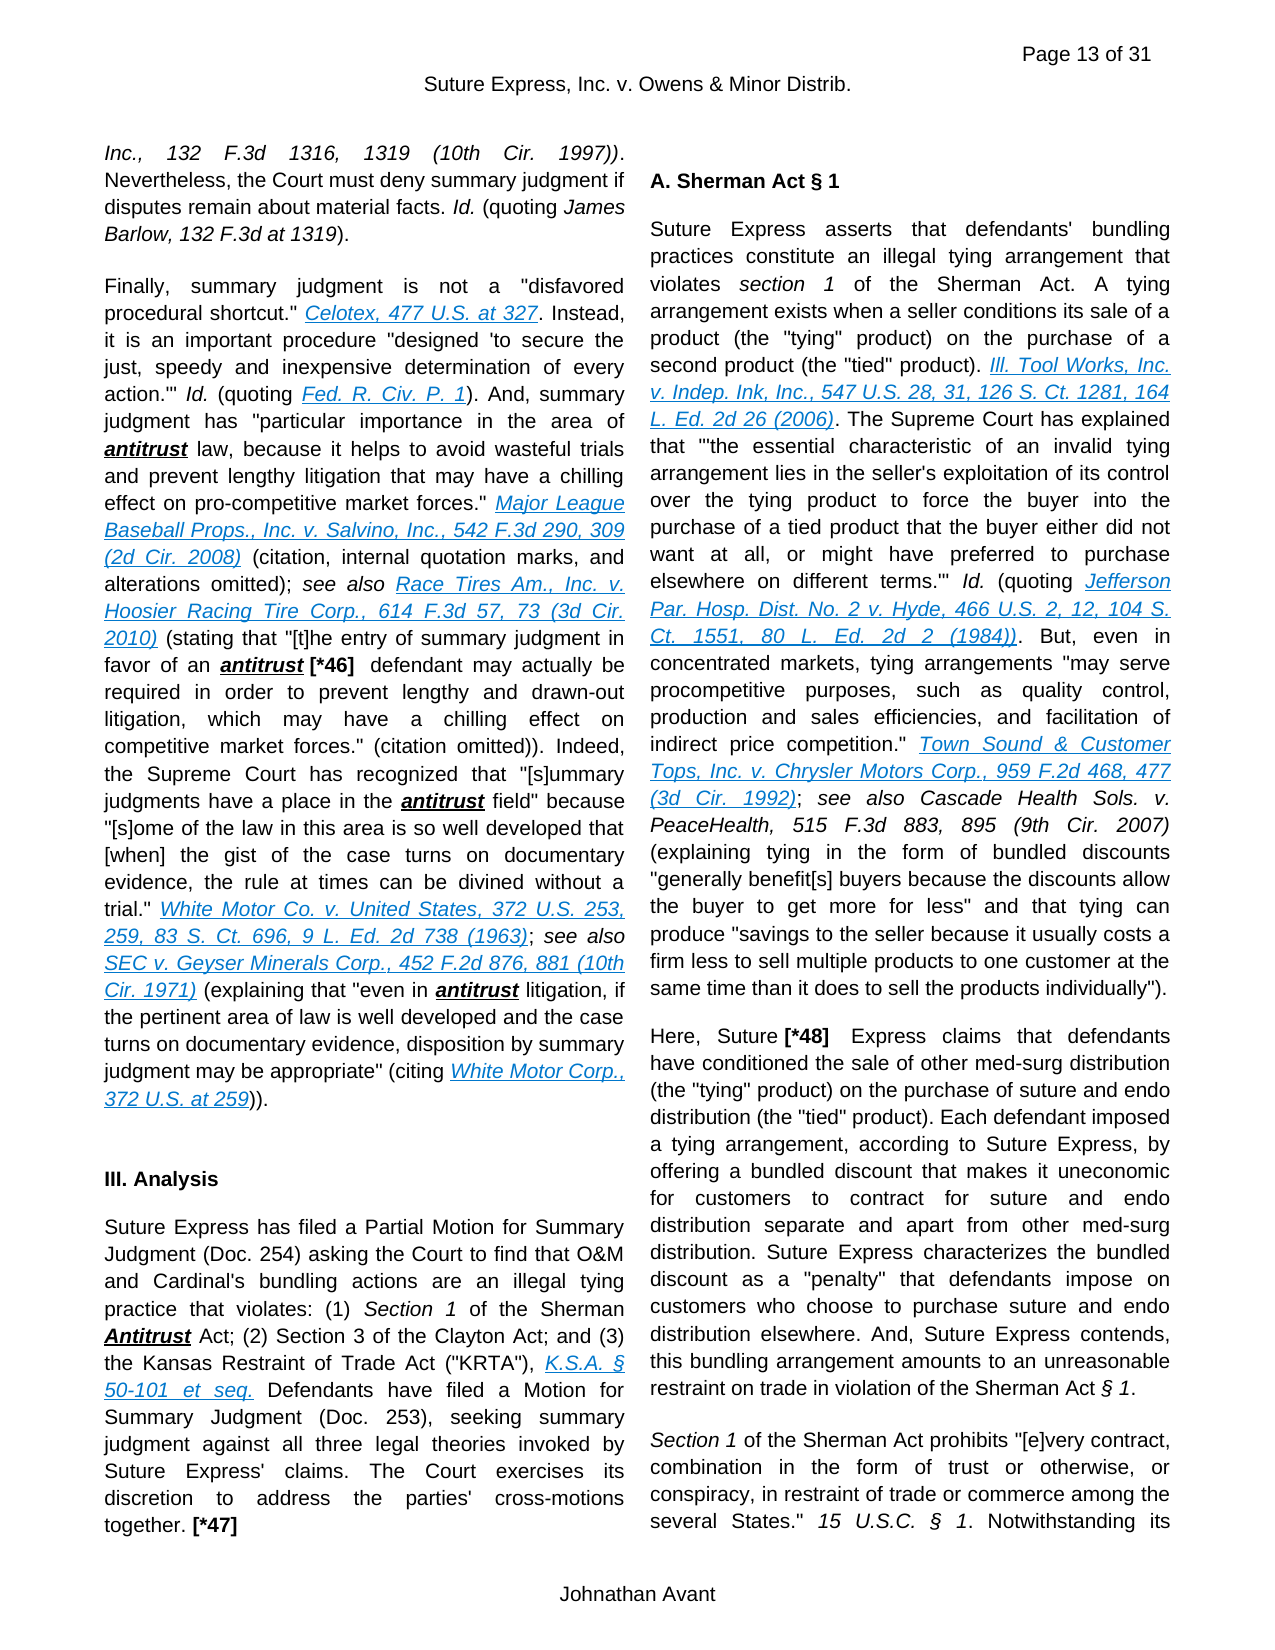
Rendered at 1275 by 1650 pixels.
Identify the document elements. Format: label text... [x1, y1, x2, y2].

text III. Analysis [104, 1135, 625, 1191]
text Here, Suture [*48] Express claims that defendants have conditioned the sale of other med-surg distribution (the "tying" product) on the purchase of suture and endo distribution (the "tied" product). Each defendant imposed a tying arrangement, according to Suture Express, by offering a bundled discount that makes it uneconomic for customers to contract for suture and endo distribution separate and apart from other med-surg distribution. Suture Express characterizes the bundled discount as a "penalty" that defendants impose on customers who choose to purchase suture and endo distribution elsewhere. And, Suture Express contends, this bundling arrangement amounts to an unreasonable restraint on trade in violation of the Sherman Act § 1. [650, 1020, 1171, 1399]
text A. Sherman Act § 1 [650, 137, 1171, 193]
text Suture Express has filed a Partial Motion for Summary Judgment (Doc. 254) asking the Court to find that O&M and Cardinal's bundling actions are an illegal tying practice that violates: (1) Section 1 of the Sherman Antitrust Act; (2) Section 3 of the Clayton Act; and (3) the Kansas Restraint of Trade Act ("KRTA"), K.S.A. § 50-101 et seq. Defendants have filed a Motion for Summary Judgment (Doc. 253), seeking summary judgment against all three legal theories invoked by Suture Express' claims. The Court exercises its discretion to address the parties' cross-motions together. [*47] [104, 1212, 625, 1537]
text Suture Express asserts that defendants' bundling practices constitute an illegal tying arrangement that violates section 1 of the Sherman Act. A tying arrangement exists when a seller conditions its sale of a product (the "tying" product) on the purchase of a second product (the "tied" product). Ill. Tool Works, Inc. v. Indep. Ink, Inc., 547 U.S. 28, 31, 126 S. Ct. 1281, 164 L. Ed. 2d 26 (2006). The Supreme Court has explained that "'the essential characteristic of an invalid tying arrangement lies in the seller's exploitation of its control over the tying product to force the buyer into the purchase of a tied product that the buyer either did not want at all, or might have preferred to purchase elsewhere on different terms.'" Id. (quoting Jefferson Par. Hosp. Dist. No. 2 v. Hyde, 466 U.S. 2, 12, 104 S. Ct. 1551, 80 L. Ed. 2d 2 (1984)). But, even in concentrated markets, tying arrangements "may serve procompetitive purposes, such as quality control, production and sales efficiencies, and facilitation of indirect price competition." Town Sound & Customer Tops, Inc. v. Chrysler Motors Corp., 959 F.2d 468, 477 (3d Cir. 1992); see also Cascade Health Sols. v. PeaceHealth, 515 F.3d 883, 895 (9th Cir. 2007) (explaining tying in the form of bundled discounts "generally benefit[s] buyers because the discounts allow the buyer to get more for less" and that tying can produce "savings to the seller because it usually costs a firm less to sell multiple products to one customer at the same time than it does to sell the products individually"). [650, 214, 1171, 617]
text Finally, summary judgment is not a "disfavored procedural shortcut." Celotex, 477 U.S. at 327. Instead, it is an important procedure "designed 'to secure the just, speedy and inexpensive determination of every action.'" Id. (quoting Fed. R. Civ. P. 1). And, summary judgment has "particular importance in the area of antitrust law, because it helps to avoid wasteful trials and prevent lengthy litigation that may have a chilling effect on pro-competitive market forces." Major League Baseball Props., Inc. v. Salvino, Inc., 542 F.3d 290, 309 (2d Cir. 2008) (citation, internal quotation marks, and alterations omitted); see also Race Tires Am., Inc. v. Hoosier Racing Tire Corp., 614 F.3d 57, 73 (3d Cir. 2010) (stating that "[t]he entry of summary judgment in favor of an antitrust [*46] defendant may actually be required in order to prevent lengthy and drawn-out litigation, which may have a chilling effect on competitive market forces." (citation omitted)). Indeed, the Supreme Court has recognized that "[s]ummary judgments have a place in the antitrust field" because "[s]ome of the law in this area is so well developed that [when] the gist of the case turns on documentary evidence, the rule at times can be divined without a trial." White Motor Co. v. United States, 372 U.S. 253, 259, 83 S. Ct. 696, 9 L. Ed. 2d 738 (1963); see also SEC v. Geyser Minerals Corp., 452 F.2d 876, 881 (10th Cir. 1971) (explaining that "even in antitrust litigation, if the pertinent area of law is well developed and the case turns on documentary evidence, disposition by summary judgment may be appropriate" (citing White Motor Corp., 372 U.S. at 259)). [104, 271, 625, 539]
text Finally, summary judgment is not a "disfavored procedural shortcut." Celotex, 477 U.S. at 327. Instead, it is an important procedure "designed 'to secure the just, speedy and inexpensive determination of every action.'" Id. (quoting Fed. R. Civ. P. 1). And, summary judgment has "particular importance in the area of antitrust law, because it helps to avoid wasteful trials and prevent lengthy litigation that may have a chilling effect on pro-competitive market forces." Major League Baseball Props., Inc. v. Salvino, Inc., 542 F.3d 290, 309 (2d Cir. 2008) (citation, internal quotation marks, and alterations omitted); see also Race Tires Am., Inc. v. Hoosier Racing Tire Corp., 614 F.3d 57, 73 (3d Cir. 2010) (stating that "[t]he entry of summary judgment in favor of an antitrust [*46] defendant may actually be required in order to prevent lengthy and drawn-out litigation, which may have a chilling effect on competitive market forces." (citation omitted)). Indeed, the Supreme Court has recognized that "[s]ummary judgments have a place in the antitrust field" because "[s]ome of the law in this area is so well developed that [when] the gist of the case turns on documentary evidence, the rule at times can be divined without a trial." White Motor Co. v. United States, 372 U.S. 253, 259, 83 S. Ct. 696, 9 L. Ed. 2d 738 (1963); see also SEC v. Geyser Minerals Corp., 452 F.2d 876, 881 (10th Cir. 1971) (explaining that "even in antitrust litigation, if the pertinent area of law is well developed and the case turns on documentary evidence, disposition by summary judgment may be appropriate" (citing White Motor Corp., 372 U.S. at 259)). [104, 621, 625, 972]
text Suture Express asserts that defendants' bundling practices constitute an illegal tying arrangement that violates section 1 of the Sherman Act. A tying arrangement exists when a seller conditions its sale of a product (the "tying" product) on the purchase of a second product (the "tied" product). Ill. Tool Works, Inc. v. Indep. Ink, Inc., 547 U.S. 28, 31, 126 S. Ct. 1281, 164 L. Ed. 2d 26 (2006). The Supreme Court has explained that "'the essential characteristic of an invalid tying arrangement lies in the seller's exploitation of its control over the tying product to force the buyer into the purchase of a tied product that the buyer either did not want at all, or might have preferred to purchase elsewhere on different terms.'" Id. (quoting Jefferson Par. Hosp. Dist. No. 2 v. Hyde, 466 U.S. 2, 12, 104 S. Ct. 1551, 80 L. Ed. 2d 2 (1984)). But, even in concentrated markets, tying arrangements "may serve procompetitive purposes, such as quality control, production and sales efficiencies, and facilitation of indirect price competition." Town Sound & Customer Tops, Inc. v. Chrysler Motors Corp., 959 F.2d 468, 477 (3d Cir. 1992); see also Cascade Health Sols. v. PeaceHealth, 515 F.3d 883, 895 (9th Cir. 2007) (explaining tying in the form of bundled discounts "generally benefit[s] buyers because the discounts allow the buyer to get more for less" and that tying can produce "savings to the seller because it usually costs a firm less to sell multiple products to one customer at the same time than it does to sell the products individually"). [650, 781, 1171, 999]
